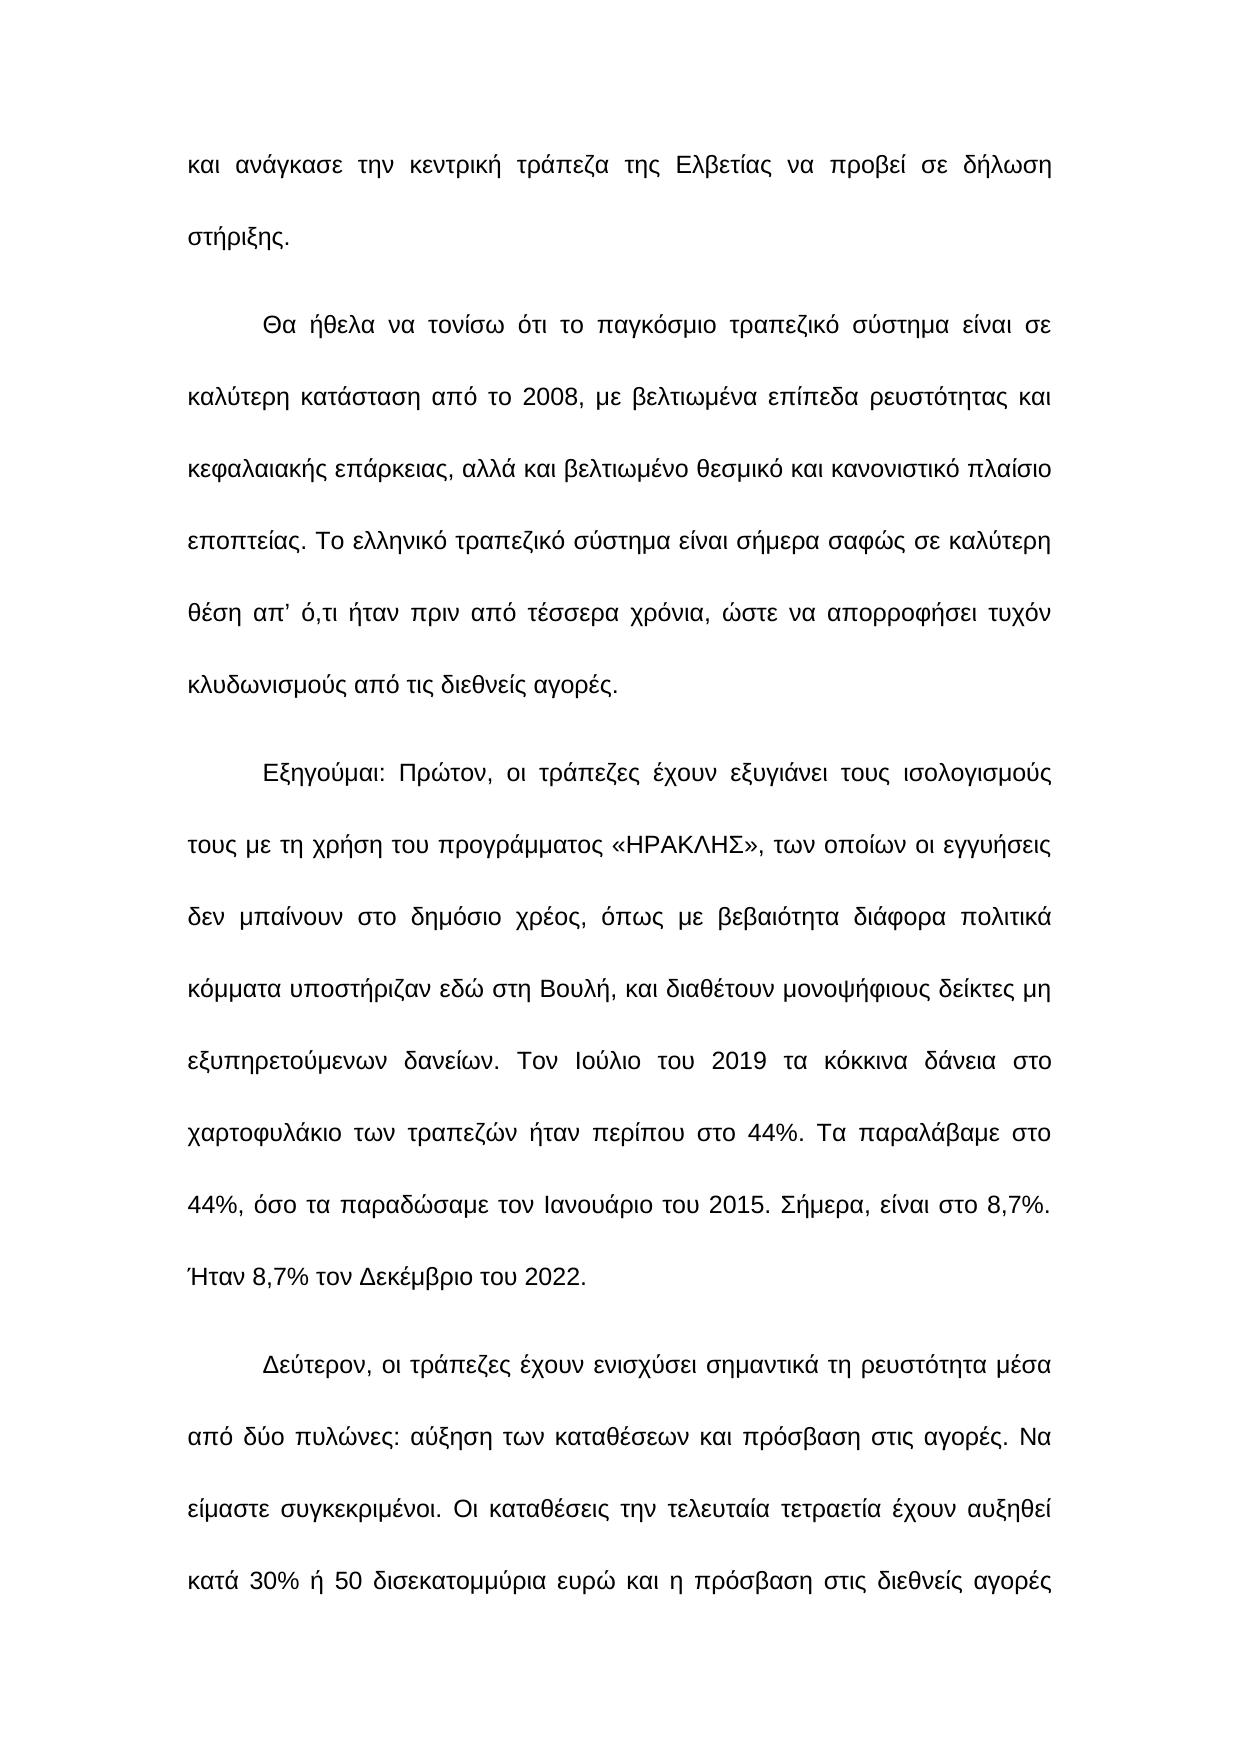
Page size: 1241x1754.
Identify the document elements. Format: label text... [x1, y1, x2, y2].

text Θα ήθελα να τονίσω ότι το παγκόσμιο τραπεζικό σύστημα είναι σε καλύτερη κατάσταση από το 2008, με βελτιωμένα επίπεδα ρευστότητας και κεφαλαιακής επάρκειας, αλλά και βελτιωμένο θεσμικό και κανονιστικό πλαίσιο εποπτείας. Το ελληνικό τραπεζικό σύστημα είναι σήμερα σαφώς σε καλύτερη θέση απ’ ό,τι ήταν πριν από τέσσερα χρόνια, ώστε να απορροφήσει τυχόν κλυδωνισμούς από τις διεθνείς αγορές. [187, 310, 1053, 698]
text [187, 1350, 1053, 1594]
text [187, 150, 1053, 251]
text Εξηγούμαι: Πρώτον, οι τράπεζες έχουν εξυγιάνει τους ισολογισμούς τους με τη χρήση του προγράμματος «ΗΡΑΚΛΗΣ», των οποίων οι εγγυήσεις δεν μπαίνουν στο δημόσιο χρέος, όπως με βεβαιότητα διάφορα πολιτικά κόμματα υποστήριζαν εδώ στη Βουλή, και διαθέτουν μονοψήφιους δείκτες μη εξυπηρετούμενων δανείων. Τον Ιούλιο του 2019 τα κόκκινα δάνεια στο χαρτοφυλάκιο των τραπεζών ήταν περίπου στο 44%. Τα παραλάβαμε στο 44%, όσο τα παραδώσαμε τον Ιανουάριο του 2015. Σήμερα, είναι στο 8,7%. Ήταν 8,7% τον Δεκέμβριο του 2022. [187, 758, 1053, 1290]
